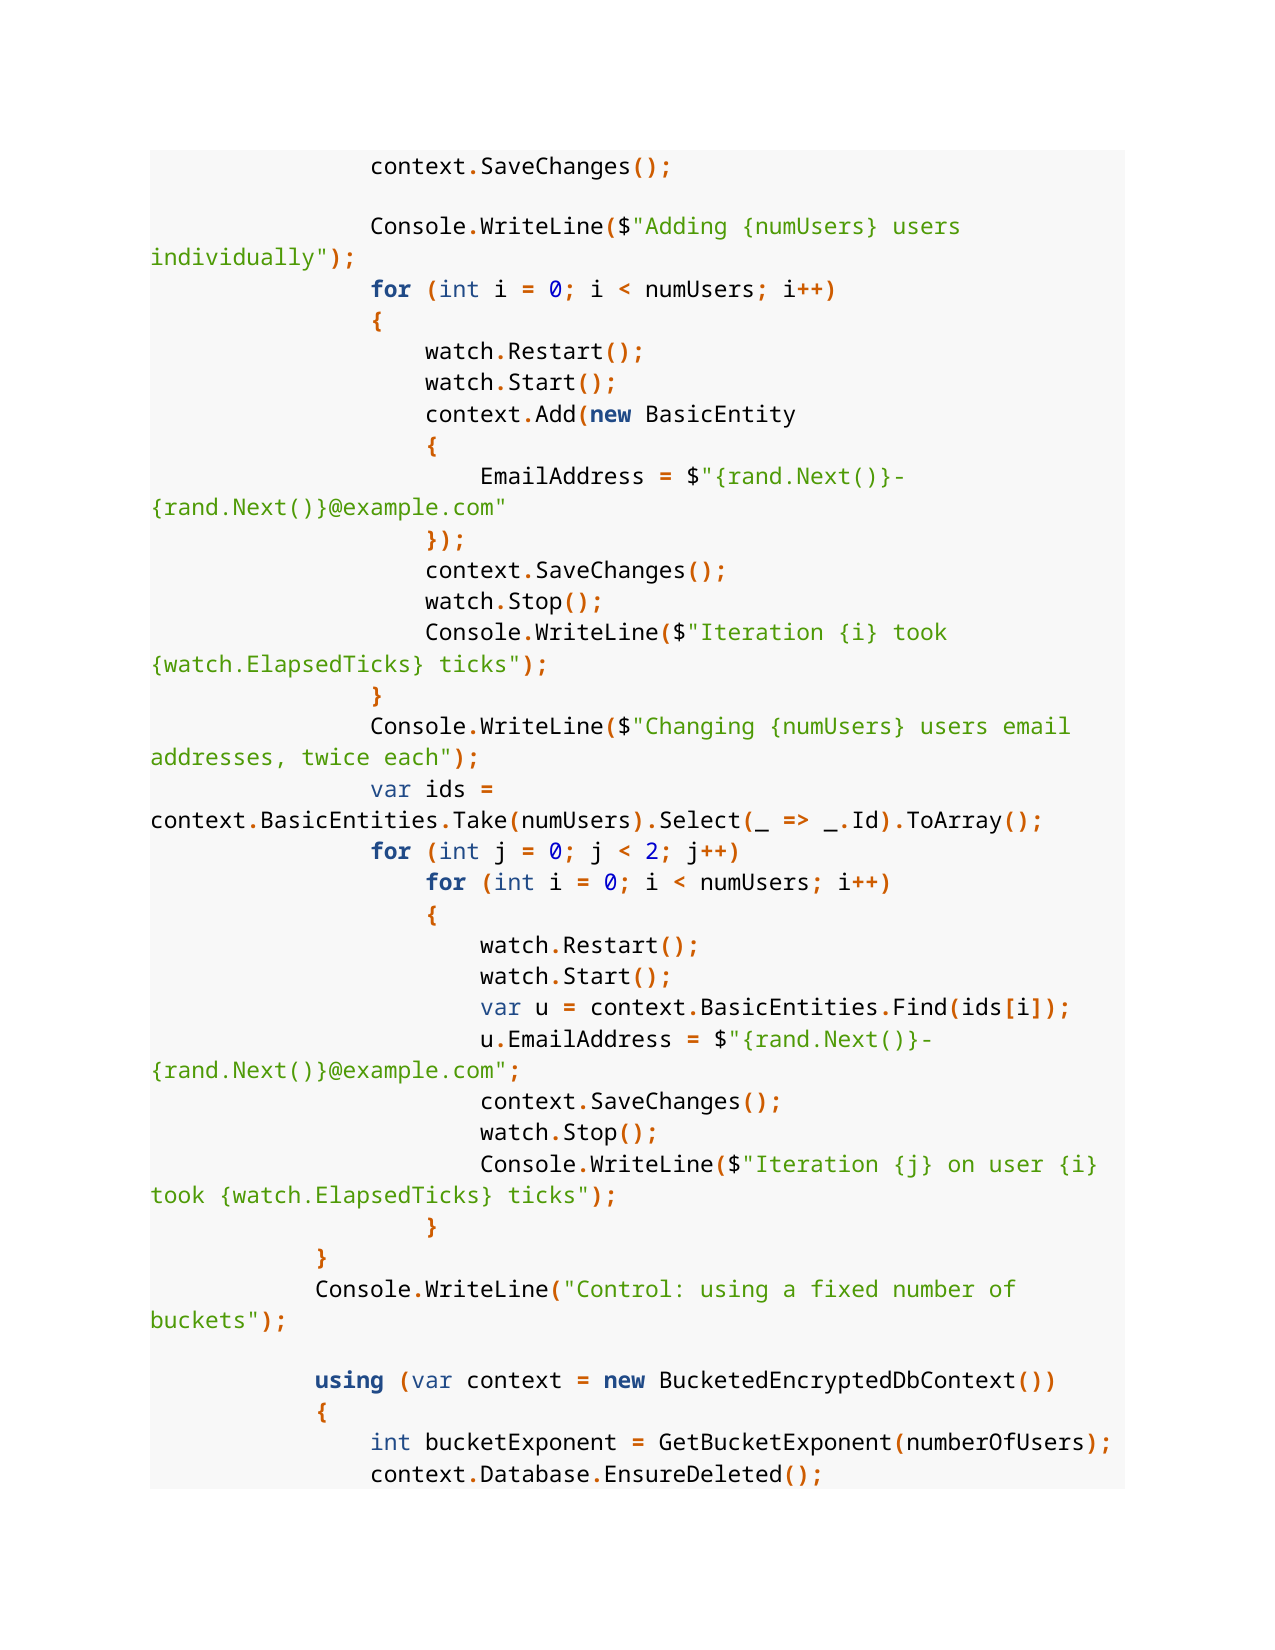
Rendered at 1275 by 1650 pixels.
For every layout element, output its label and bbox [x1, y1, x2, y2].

text [150, 150, 1125, 1489]
